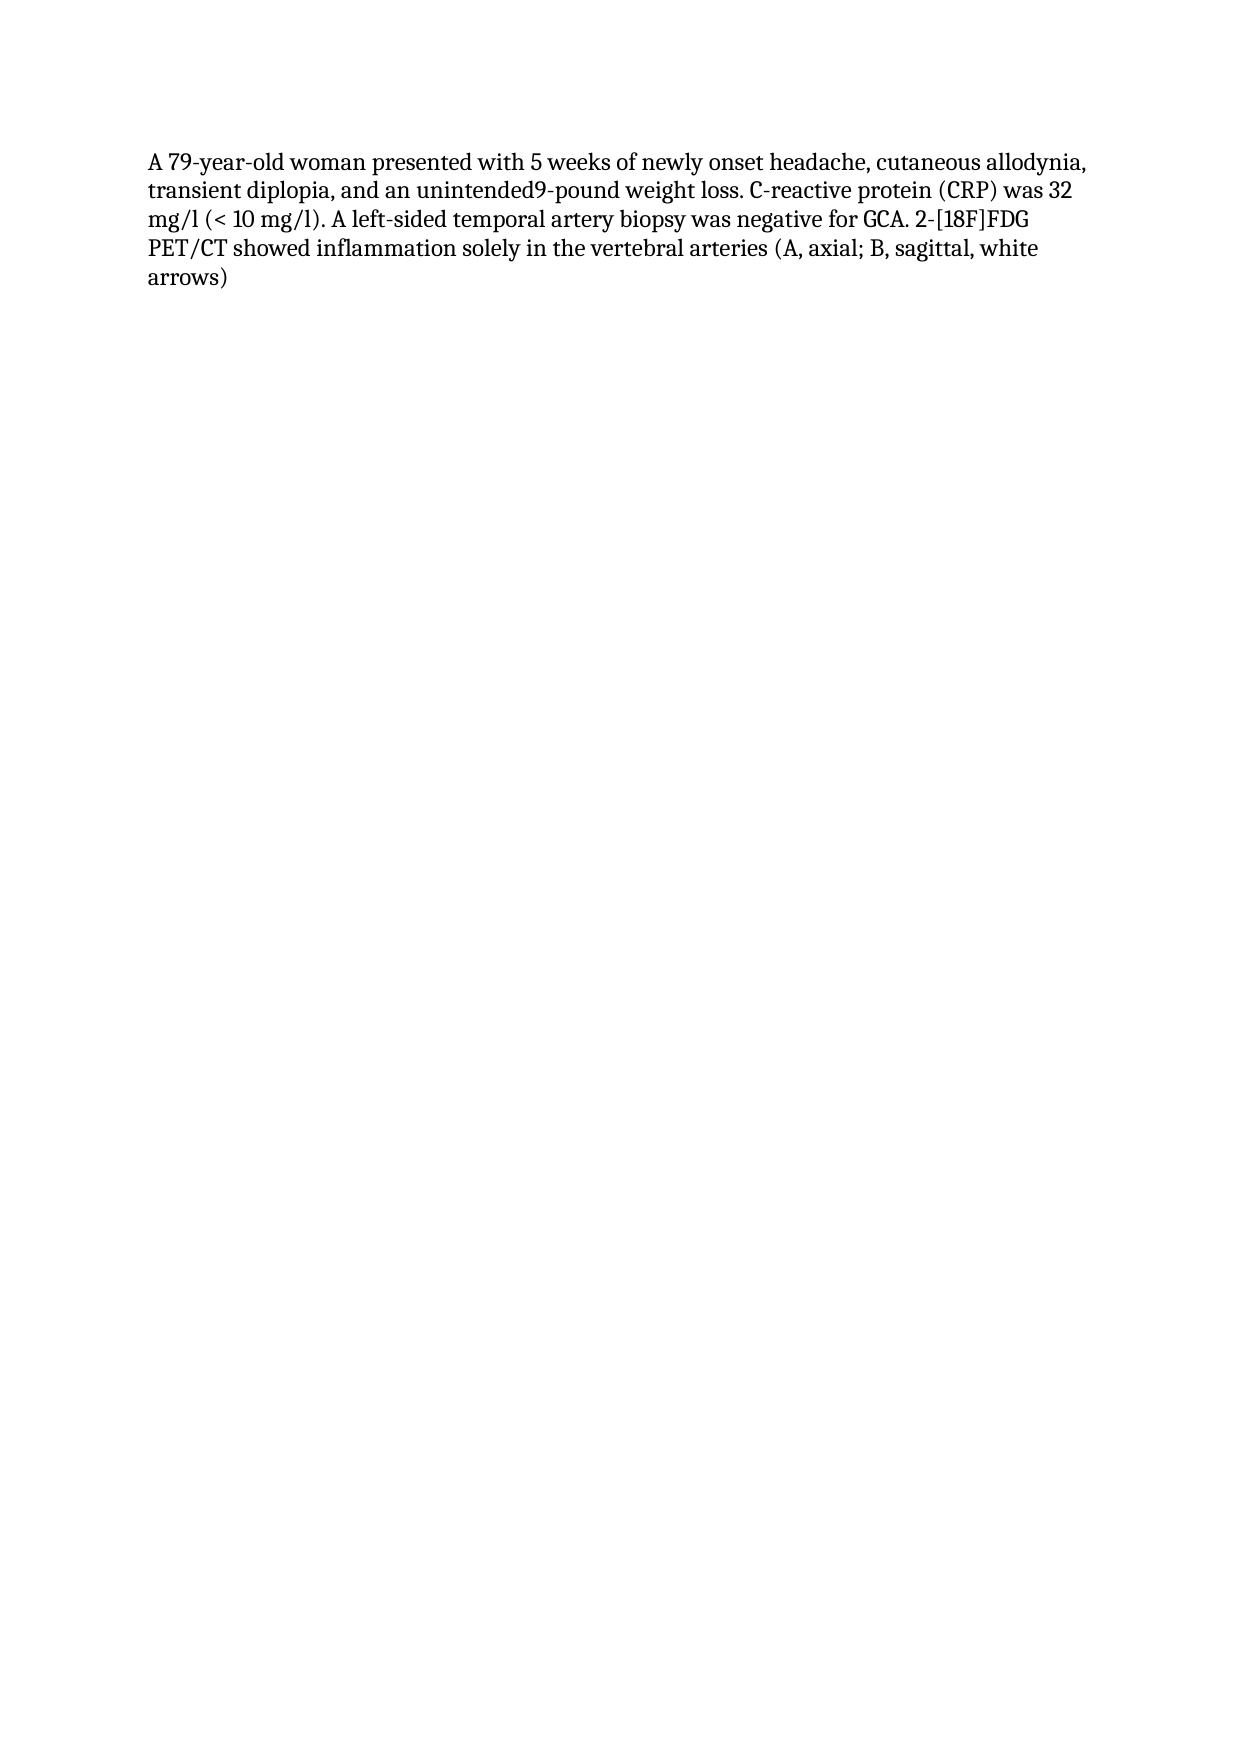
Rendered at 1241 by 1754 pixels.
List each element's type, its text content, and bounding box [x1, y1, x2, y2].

text A 79-year-old woman presented with 5 weeks of newly onset headache, cutaneous allodynia, transient diplopia, and an unintended9-pound weight loss. C-reactive protein (CRP) was 32 mg/l (< 10 mg/l). A left-sided temporal artery biopsy was negative for GCA. 2-[18F]FDG PET/CT showed inflammation solely in the vertebral arteries (A, axial; B, sagittal, white arrows) [148, 148, 1093, 291]
